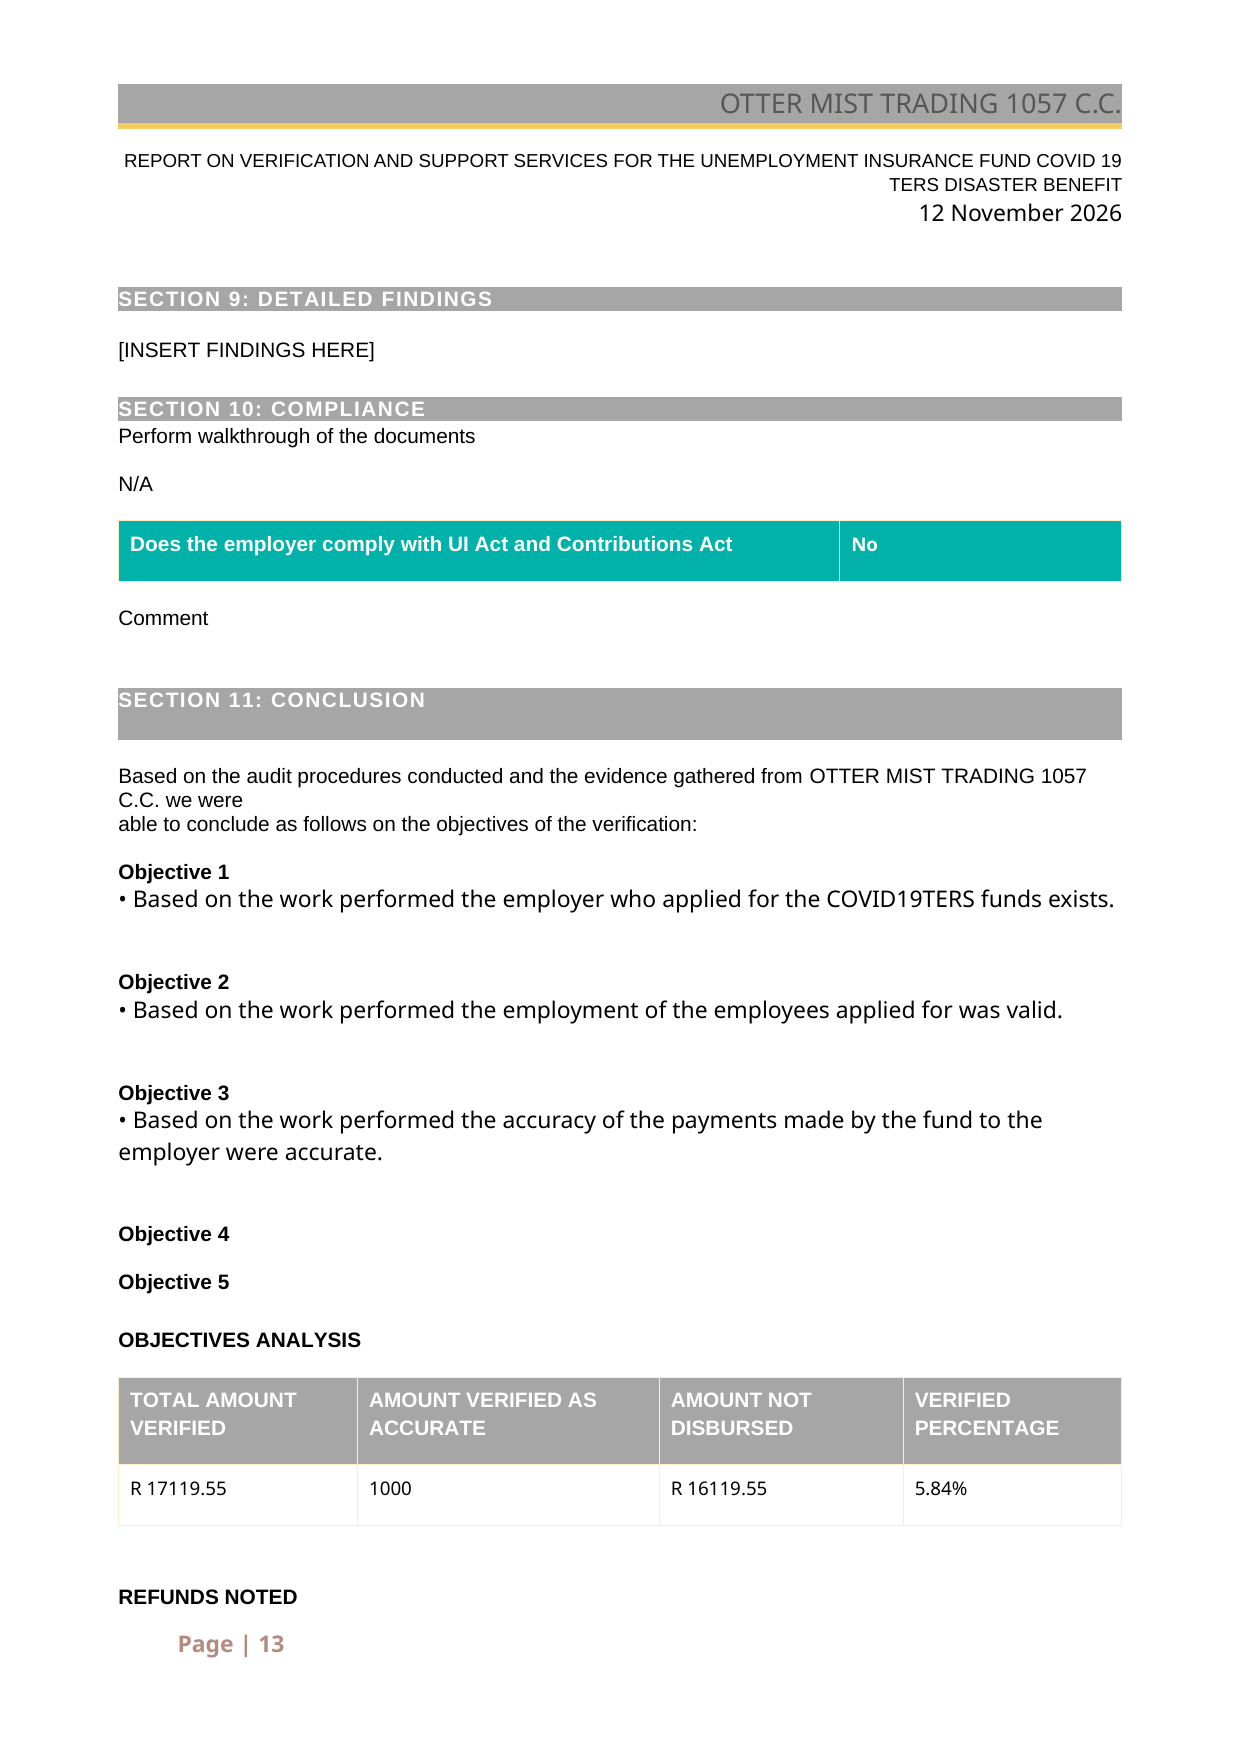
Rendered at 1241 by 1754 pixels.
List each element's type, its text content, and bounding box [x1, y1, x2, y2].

text Objective 2 [118, 970, 1122, 994]
text Objective 1 [118, 859, 1122, 883]
text SECTION 11: CONCLUSION [118, 688, 1122, 712]
text Objective 5 [118, 1270, 1122, 1294]
text SECTION 10: COMPLIANCE [118, 397, 1122, 421]
text OBJECTIVES ANALYSIS [118, 1328, 1122, 1352]
text Comment [118, 606, 1122, 630]
table_cell 1000 [358, 1465, 659, 1525]
text Based on the audit procedures conducted and the evidence gathered from OTTER MIST TRADING 1057 C.C. we were [118, 764, 1122, 812]
text N/A [118, 472, 1122, 496]
table_header VERIFIED PERCENTAGE [904, 1378, 1121, 1464]
text • Based on the work performed the accuracy of the payments made by the fund to the employer were accurate. [118, 1104, 1122, 1198]
text • Based on the work performed the employment of the employees applied for was valid. [118, 994, 1122, 1056]
table_cell 5.84% [904, 1465, 1121, 1525]
text • Based on the work performed the employer who applied for the COVID19TERS funds exists. [118, 883, 1122, 946]
text Objective 4 [118, 1222, 1122, 1246]
table_header No [840, 521, 1121, 581]
table_cell R 16119.55 [660, 1465, 903, 1525]
text able to conclude as follows on the objectives of the verification: [118, 812, 1122, 836]
text SECTION 9: DETAILED FINDINGS [118, 287, 1122, 311]
table_header AMOUNT NOT DISBURSED [660, 1378, 903, 1464]
text Objective 3 [118, 1080, 1122, 1104]
table_header AMOUNT VERIFIED AS ACCURATE [358, 1378, 659, 1464]
table_header TOTAL AMOUNT VERIFIED [119, 1378, 357, 1464]
text Perform walkthrough of the documents [118, 424, 1122, 448]
text [INSERT FINDINGS HERE] [118, 338, 1122, 362]
text REFUNDS NOTED [118, 1585, 1122, 1609]
table_header Does the employer comply with UI Act and Contributions Act [119, 521, 839, 581]
table_cell R 17119.55 [119, 1465, 357, 1525]
